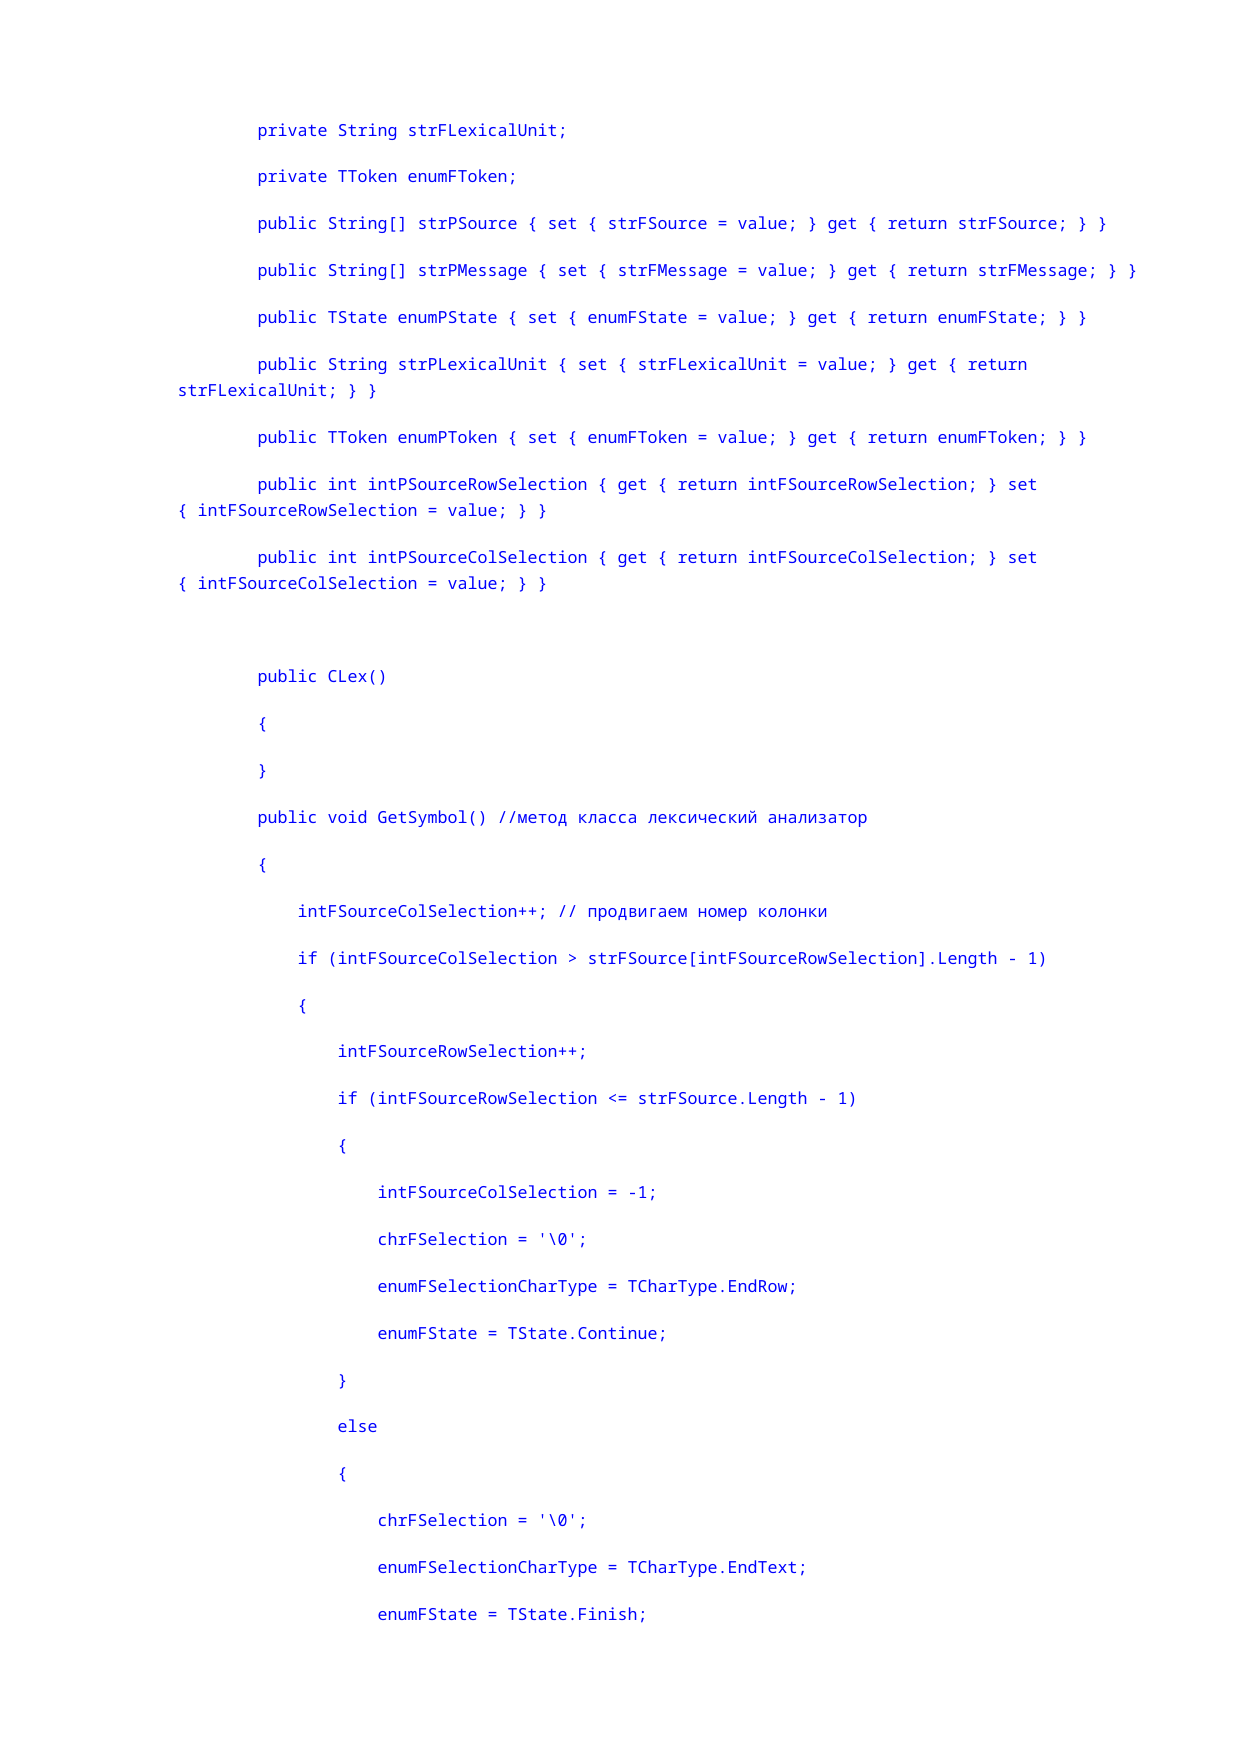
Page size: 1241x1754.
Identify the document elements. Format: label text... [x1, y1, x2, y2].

text intFSourceColSelection++; // продвигаем номер колонки [177, 899, 1152, 922]
text public TState enumPState { set { enumFState = value; } get { return enumFState; } } [177, 306, 1152, 328]
text { [177, 852, 1152, 875]
text chrFSelection = '\0'; [177, 1509, 1152, 1531]
text intFSourceColSelection = -1; [177, 1181, 1152, 1203]
text public int intPSourceColSelection { get { return intFSourceColSelection; } set { intFSourceColSelection = value; } } [177, 545, 1152, 594]
text { [177, 1134, 1152, 1156]
text { [177, 1462, 1152, 1484]
text enumFSelectionCharType = TCharType.EndText; [177, 1556, 1152, 1578]
text public int intPSourceRowSelection { get { return intFSourceRowSelection; } set { intFSourceRowSelection = value; } } [177, 472, 1152, 521]
text else [177, 1415, 1152, 1438]
text chrFSelection = '\0'; [177, 1227, 1152, 1250]
text public String[] strPSource { set { strFSource = value; } get { return strFSource; } } [177, 212, 1152, 234]
text public String strPLexicalUnit { set { strFLexicalUnit = value; } get { return strFLexicalUnit; } } [177, 352, 1152, 401]
text enumFState = TState.Continue; [177, 1321, 1152, 1344]
text enumFState = TState.Finish; [177, 1602, 1152, 1625]
text public String[] strPMessage { set { strFMessage = value; } get { return strFMessage; } } [177, 259, 1152, 281]
text { [177, 712, 1152, 734]
text public CLex() [177, 665, 1152, 688]
text enumFSelectionCharType = TCharType.EndRow; [177, 1274, 1152, 1297]
text if (intFSourceColSelection > strFSource[intFSourceRowSelection].Length - 1) [177, 946, 1152, 969]
text private String strFLexicalUnit; [177, 118, 1152, 141]
text intFSourceRowSelection++; [177, 1040, 1152, 1063]
text } [177, 759, 1152, 781]
text public void GetSymbol() //метод класса лексический анализатор [177, 806, 1152, 828]
text public TToken enumPToken { set { enumFToken = value; } get { return enumFToken; } } [177, 425, 1152, 448]
text { [177, 993, 1152, 1016]
text } [177, 1368, 1152, 1391]
text private TToken enumFToken; [177, 165, 1152, 188]
text if (intFSourceRowSelection <= strFSource.Length - 1) [177, 1087, 1152, 1109]
